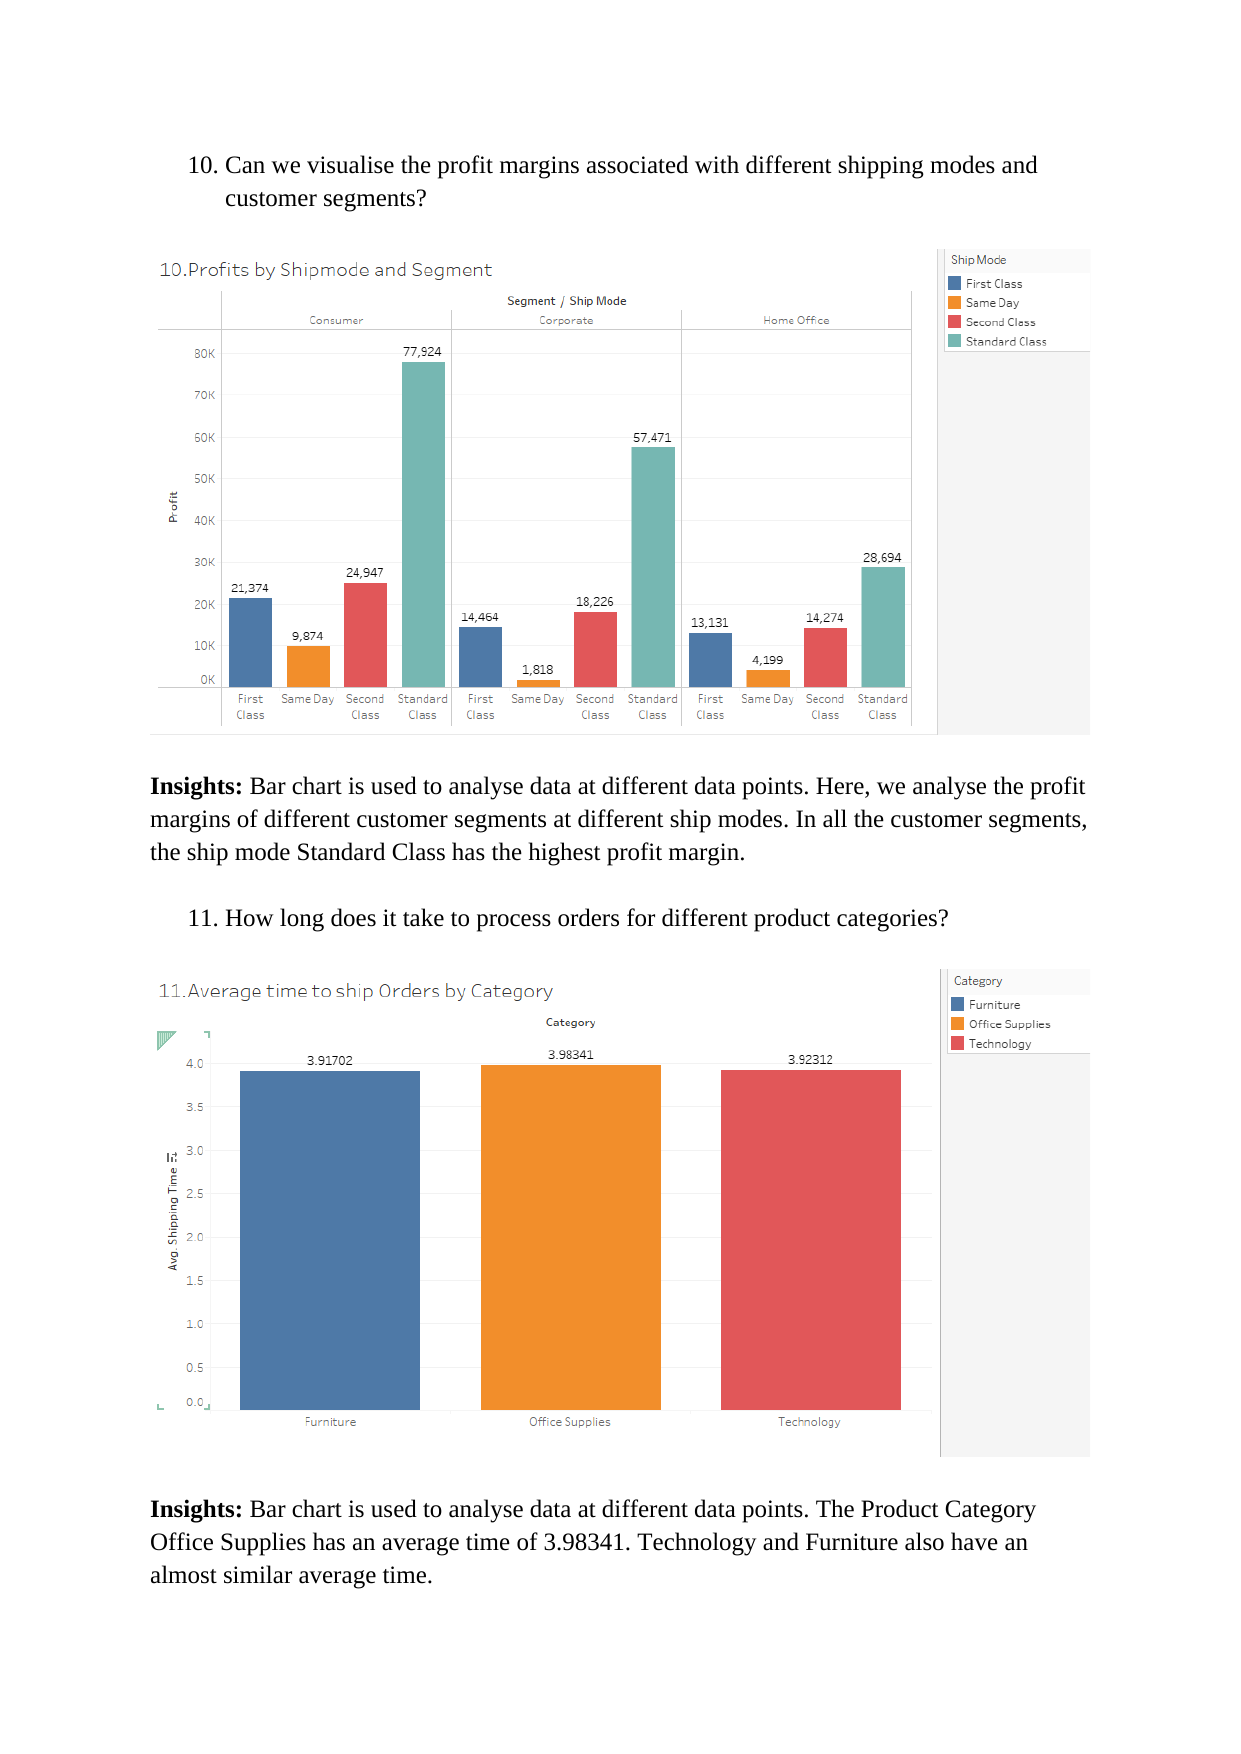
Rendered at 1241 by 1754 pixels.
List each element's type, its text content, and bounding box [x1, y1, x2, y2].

picture [150, 249, 1091, 735]
list Can we visualise the profit margins associated with different shipping modes and customer segments? [187, 150, 1090, 212]
picture [150, 969, 1091, 1457]
list How long does it take to process orders for different product categories? [187, 903, 1090, 932]
text Insights: Bar chart is used to analyse data at different data points. Here, we analyse the profit margins of different customer segments at different ship modes. In all the customer segments, the ship mode Standard Class has the highest profit margin. [150, 771, 1090, 866]
text Insights: Bar chart is used to analyse data at different data points. The Product Category Office Supplies has an average time of 3.98341. Technology and Furniture also have an almost similar average time. [150, 1494, 1090, 1589]
